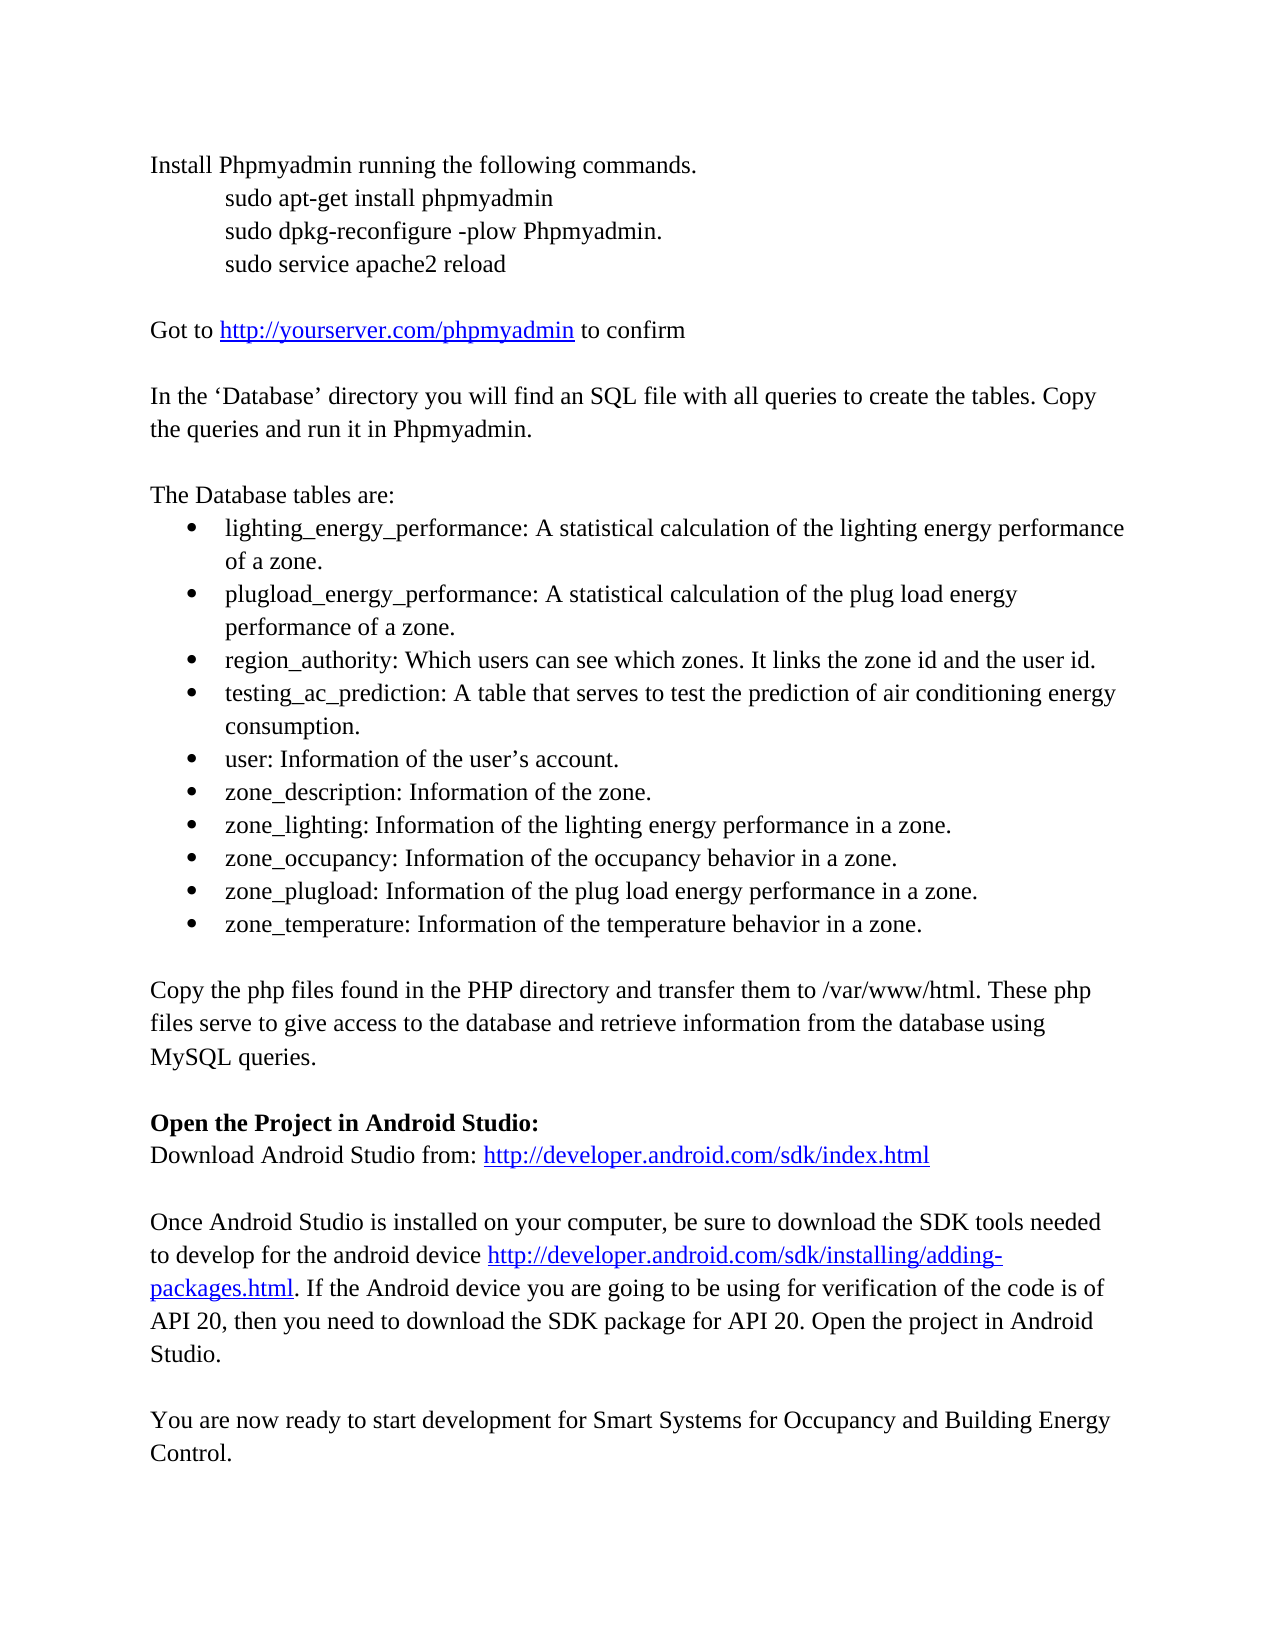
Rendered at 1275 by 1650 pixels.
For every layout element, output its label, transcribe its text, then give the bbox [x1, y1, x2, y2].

text The Database tables are: [150, 480, 1125, 509]
text Got to http://yourserver.com/phpmyadmin to confirm [150, 315, 1125, 344]
list user: Information of the user’s account. [187, 744, 1125, 773]
list zone_plugload: Information of the plug load energy performance in a zone. [187, 876, 1125, 905]
list lighting_energy_performance: A statistical calculation of the lighting energy performance of a zone. [187, 513, 1125, 575]
text sudo apt-get install phpmyadmin [150, 183, 1125, 212]
list zone_description: Information of the zone. [187, 777, 1125, 806]
text Once Android Studio is installed on your computer, be sure to download the SDK tools needed to develop for the android device http://developer.android.com/sdk/installing/adding-packages.html. If the Android device you are going to be using for verification of the code is of API 20, then you need to download the SDK package for API 20. Open the project in Android Studio. [150, 1207, 1125, 1367]
text Copy the php files found in the PHP directory and transfer them to /var/www/html. These php files serve to give access to the database and retrieve information from the database using MySQL queries. [150, 976, 1125, 1070]
text sudo service apache2 reload [225, 249, 1125, 278]
list zone_temperature: Information of the temperature behavior in a zone. [187, 909, 1125, 938]
list zone_lighting: Information of the lighting energy performance in a zone. [187, 810, 1125, 839]
list plugload_energy_performance: A statistical calculation of the plug load energy performance of a zone. [187, 579, 1125, 641]
text You are now ready to start development for Smart Systems for Occupancy and Building Energy Control. [150, 1405, 1125, 1467]
list testing_ac_prediction: A table that serves to test the prediction of air conditioning energy consumption. [187, 678, 1125, 740]
text sudo dpkg-reconfigure -plow Phpmyadmin. [225, 216, 1125, 245]
list region_authority: Which users can see which zones. It links the zone id and the user id. [187, 645, 1125, 674]
text Download Android Studio from: http://developer.android.com/sdk/index.html [150, 1141, 1125, 1169]
text In the ‘Database’ directory you will find an SQL file with all queries to create the tables. Copy the queries and run it in Phpmyadmin. [150, 381, 1125, 443]
text Install Phpmyadmin running the following commands. [150, 150, 1125, 179]
text Open the Project in Android Studio: [150, 1108, 1125, 1136]
list zone_occupancy: Information of the occupancy behavior in a zone. [187, 843, 1125, 872]
